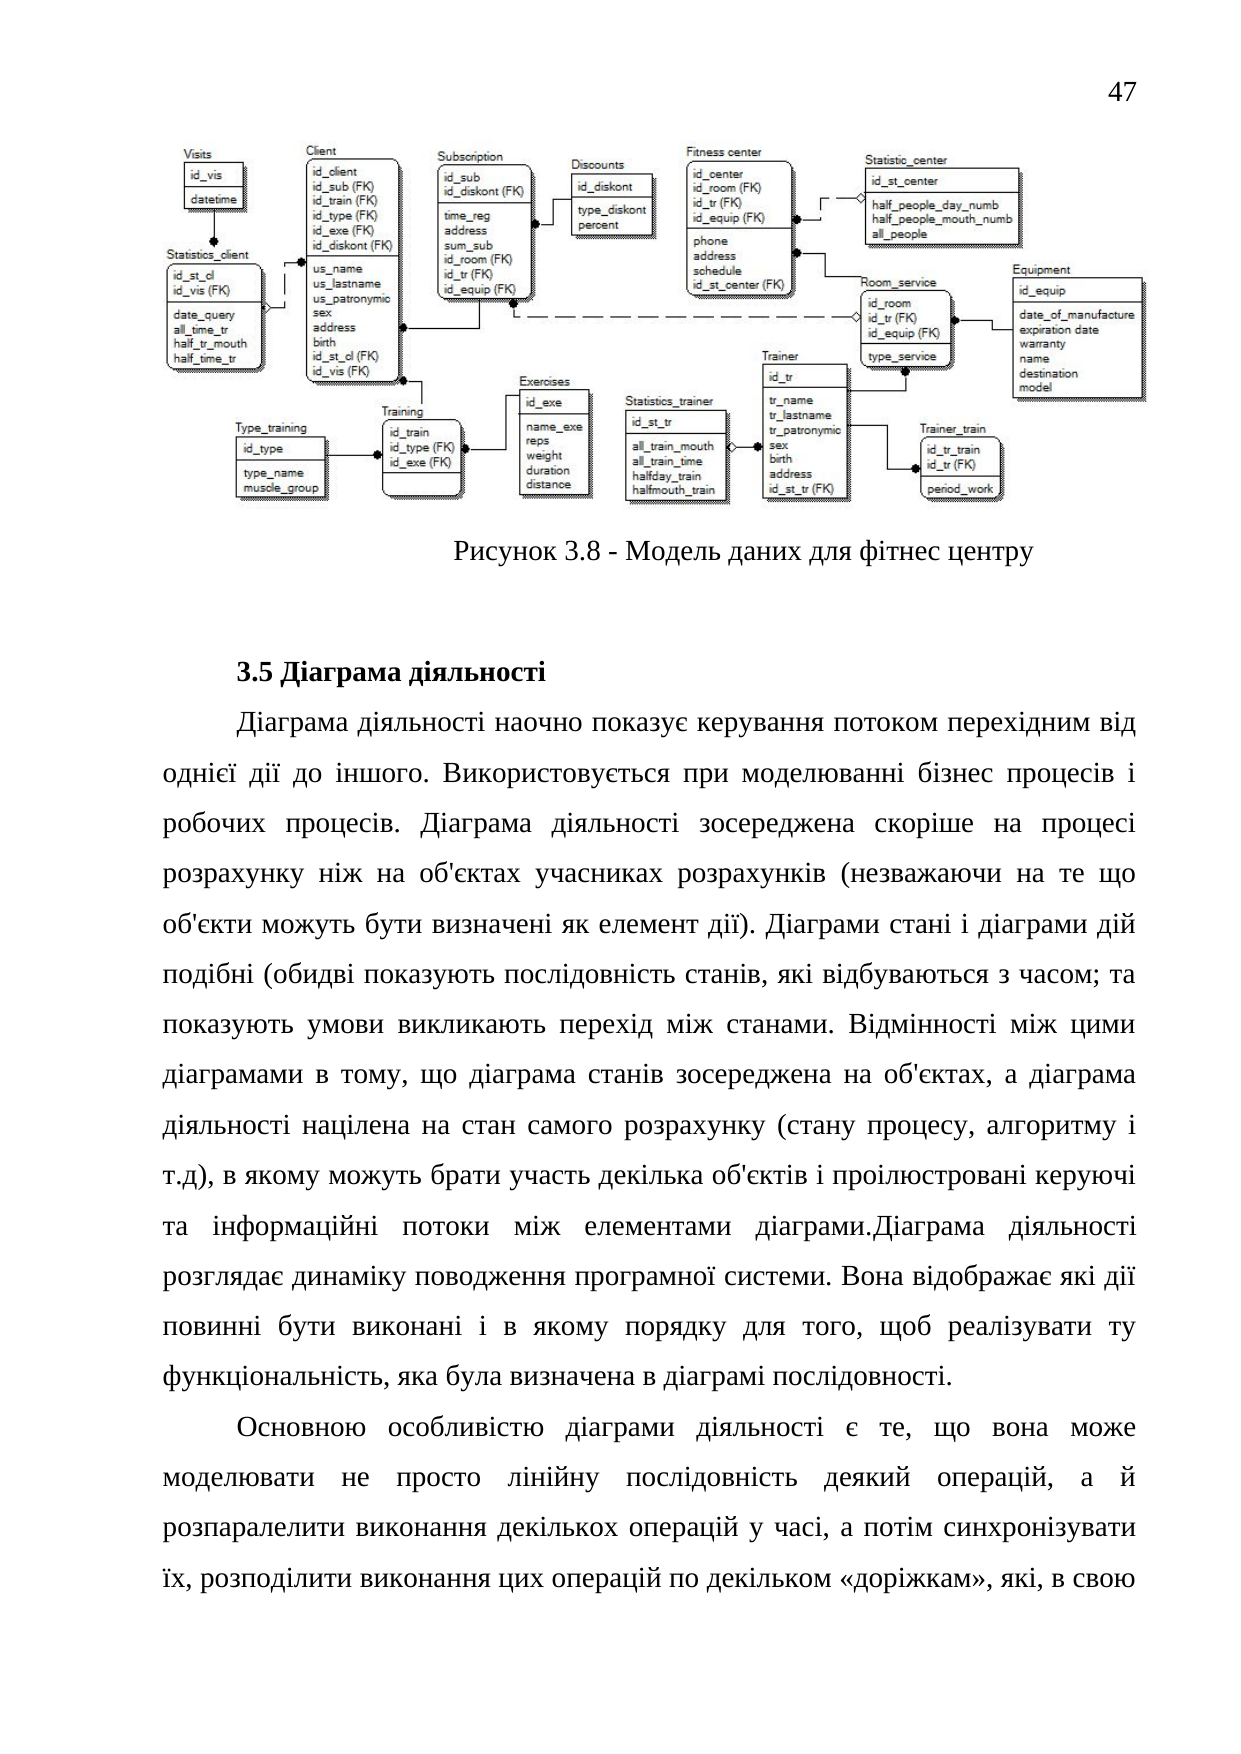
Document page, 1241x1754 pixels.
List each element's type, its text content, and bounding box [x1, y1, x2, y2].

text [162, 1409, 1137, 1593]
subtitle 3.5 Діаграма діяльності [162, 654, 1137, 688]
text Діаграма діяльності наочно показує керування потоком перехідним від однієї дії до іншого. Використовується при моделюванні бізнес процесів і робочих процесів. Діаграма діяльності зосереджена скоріше на процесі розрахунку ніж на об'єктах учасниках розрахунків (незважаючи на те що об'єкти можуть бути визначені як елемент дії). Діаграми стані і діаграми дій подібні (обидві показують послідовність станів, які відбуваються з часом; та показують умови викликають перехід між станами. Відмінності між цими діаграмами в тому, що діаграма станів зосереджена на об'єктах, а діаграма діяльності націлена на стан самого розрахунку (стану процесу, алгоритму і т.д), в якому можуть брати участь декілька об'єктів і проілюстровані керуючі та інформаційні потоки між елементами діаграми.Діаграма діяльності розглядає динаміку поводження програмної системи. Вона відображає які дії повинні бути виконані і в якому порядку для того, щоб реалізувати ту функціональність, яка була визначена в діаграмі послідовності. [162, 704, 1137, 1392]
picture [162, 140, 1152, 516]
text Рисунок 3.8 - Модель даних для фітнес центру [162, 533, 1034, 566]
